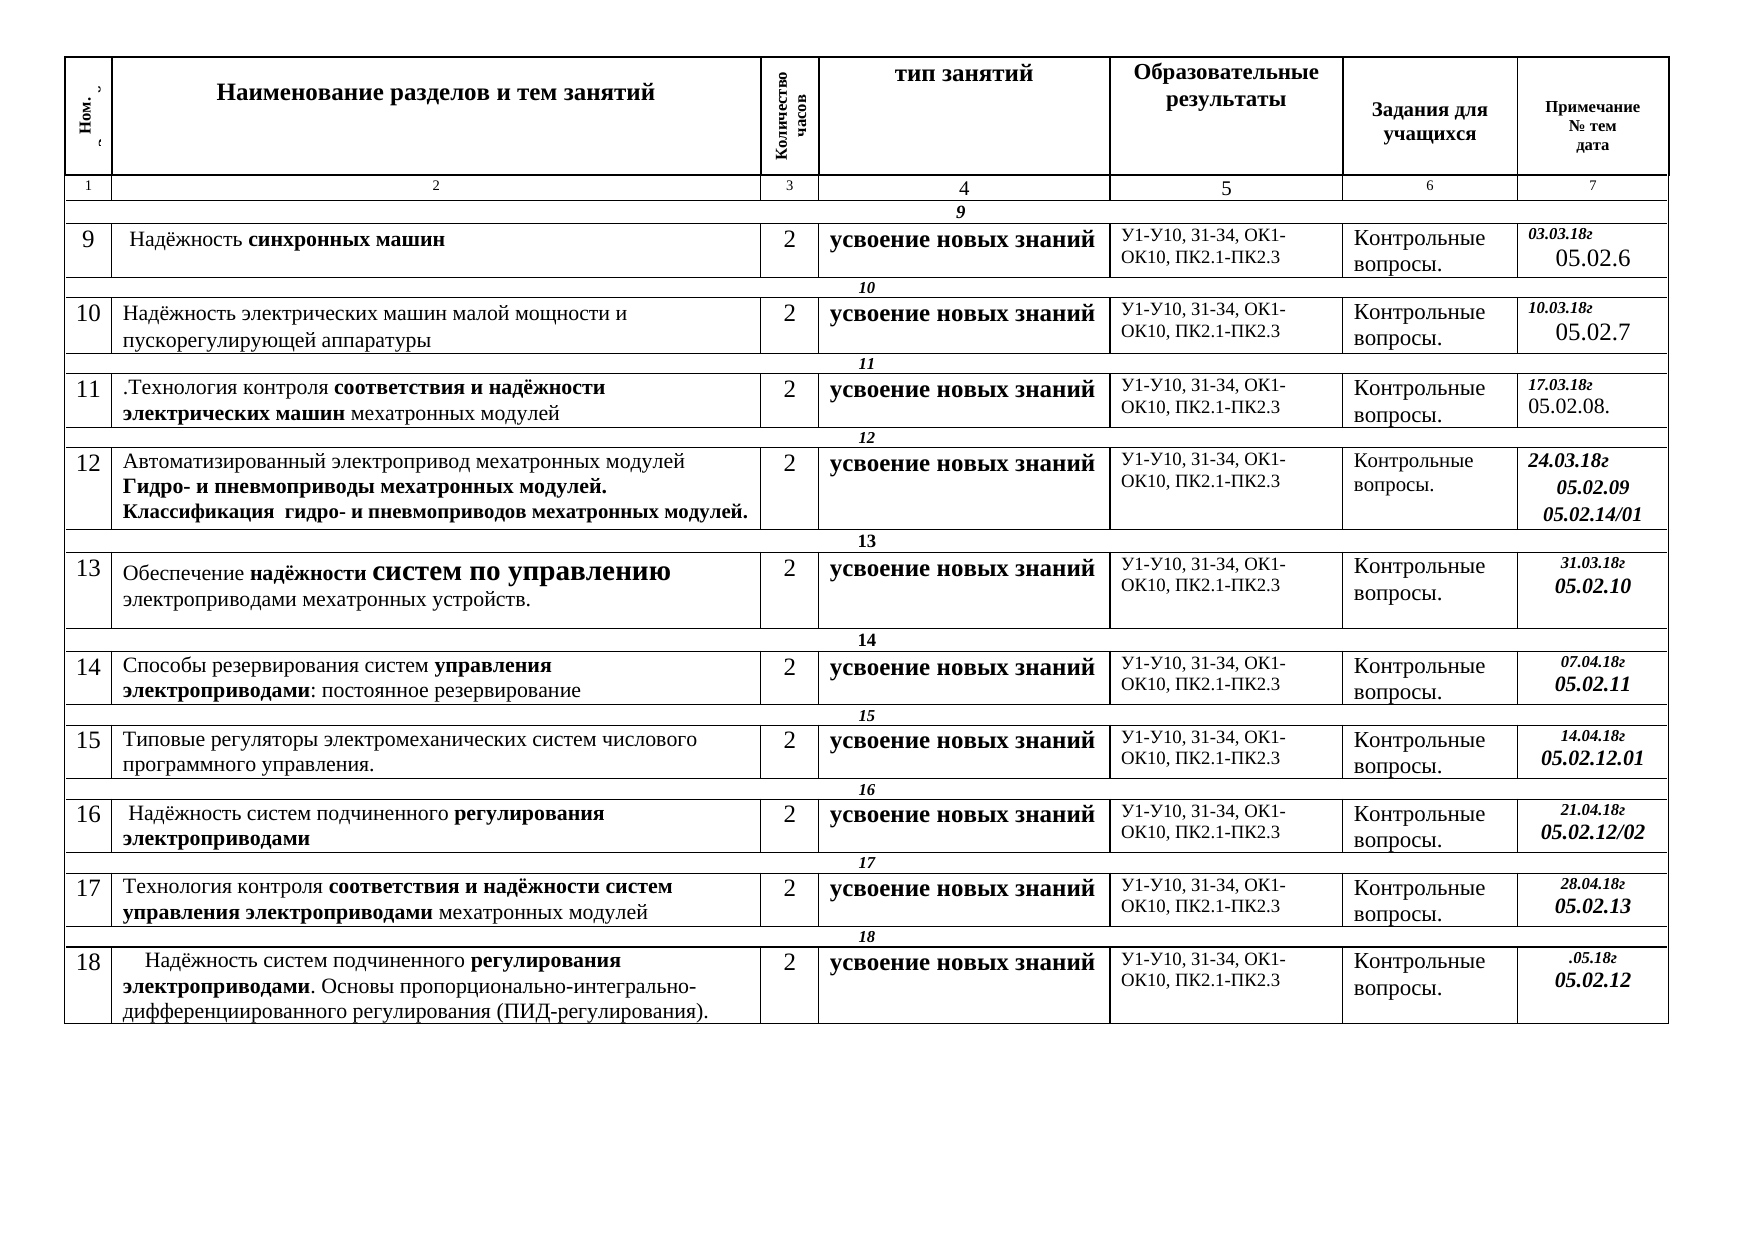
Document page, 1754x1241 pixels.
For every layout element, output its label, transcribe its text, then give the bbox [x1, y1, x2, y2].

table_cell Контрольные вопросы. [1343, 298, 1517, 353]
table_cell 10 [65, 277, 1668, 297]
table_cell У1-У10, З1-З4, ОК1-ОК10, ПК2.1-ПК2.3 [1111, 874, 1342, 926]
table_cell 17 [65, 852, 1668, 872]
table_cell 28.04.18г 05.02.13 [1518, 873, 1668, 926]
table_cell У1-У10, З1-З4, ОК1-ОК10, ПК2.1-ПК2.3 [1111, 448, 1342, 529]
table_cell Способы резервирования систем управления электроприводами: постоянное резервирование [112, 652, 760, 704]
table_cell 7 [1518, 174, 1668, 200]
table_cell 14 [65, 628, 1668, 651]
table_cell 18 [65, 926, 1668, 946]
table_cell 9 [65, 223, 111, 277]
table_cell .Технология контроля соответствия и надёжности электрических машин мехатронных модулей [112, 374, 760, 427]
table_cell 12 [65, 447, 111, 529]
table_cell усвоение новых знаний [819, 224, 1109, 277]
table_cell У1-У10, З1-З4, ОК1-ОК10, ПК2.1-ПК2.3 [1111, 948, 1342, 1023]
table_cell У1-У10, З1-З4, ОК1-ОК10, ПК2.1-ПК2.3 [1111, 652, 1342, 704]
table_cell 14 [65, 651, 111, 704]
table_cell 07.04.18г 05.02.11 [1518, 651, 1668, 704]
table_cell У1-У10, З1-З4, ОК1-ОК10, ПК2.1-ПК2.3 [1111, 224, 1342, 277]
table_cell У1-У10, З1-З4, ОК1-ОК10, ПК2.1-ПК2.3 [1111, 298, 1342, 353]
table_cell Контрольные вопросы. [1343, 374, 1517, 427]
table_cell У1-У10, З1-З4, ОК1-ОК10, ПК2.1-ПК2.3 [1111, 553, 1342, 628]
table_cell 3 [761, 176, 818, 200]
table_cell 24.03.18г 05.02.09 05.02.14/01 [1518, 447, 1668, 529]
table_cell 13 [65, 552, 111, 628]
table_cell 10.03.18г 05.02.7 [1518, 297, 1668, 353]
table_header Ном. Занятий [66, 58, 111, 174]
table_cell 2 [761, 652, 818, 704]
table_cell 15 [65, 725, 111, 778]
table_cell У1-У10, З1-З4, ОК1-ОК10, ПК2.1-ПК2.3 [1111, 374, 1342, 427]
table_cell 18 [65, 946, 111, 1023]
table_cell Контрольные вопросы. [1343, 726, 1517, 778]
table_header Примечание № тем дата [1518, 58, 1668, 174]
table_cell усвоение новых знаний [819, 298, 1109, 353]
table_header Количество часов [762, 58, 818, 174]
table_cell 2 [112, 176, 760, 200]
table_cell 2 [761, 726, 818, 778]
table_cell 2 [761, 374, 818, 427]
table_cell 2 [761, 298, 818, 353]
table_cell Контрольные вопросы. [1343, 948, 1517, 1023]
table_cell Контрольные вопросы. [1343, 874, 1517, 926]
table_cell усвоение новых знаний [819, 652, 1109, 704]
table_cell 5 [1111, 176, 1342, 200]
table_cell 6 [1343, 176, 1517, 200]
table_cell 10 [65, 297, 111, 353]
table_cell Автоматизированный электропривод мехатронных модулей Гидро- и пневмоприводы мехатронных модулей. Классификация гидро- и пневмоприводов мехатронных модулей. [112, 448, 760, 529]
table_cell 2 [761, 948, 818, 1023]
table_cell усвоение новых знаний [819, 553, 1109, 628]
table_cell усвоение новых знаний [819, 874, 1109, 926]
table_cell У1-У10, З1-З4, ОК1-ОК10, ПК2.1-ПК2.3 [1111, 800, 1342, 852]
table_cell Технология контроля соответствия и надёжности систем управления электроприводами мехатронных модулей [112, 874, 760, 926]
table_cell 17.03.18г 05.02.08. [1518, 373, 1668, 427]
table_cell 2 [761, 448, 818, 529]
table_cell 31.03.18г 05.02.10 [1518, 552, 1668, 628]
table_cell 17 [65, 873, 111, 926]
table_cell 03.03.18г 05.02.6 [1518, 223, 1668, 277]
table_cell 4 [819, 176, 1109, 200]
table_cell Контрольные вопросы. [1343, 800, 1517, 852]
table_cell усвоение новых знаний [819, 374, 1109, 427]
table_cell 16 [65, 778, 1668, 798]
table_cell Обеспечение надёжности систем по управлению электроприводами мехатронных устройств. [112, 553, 760, 628]
table_cell усвоение новых знаний [819, 448, 1109, 529]
table_cell 9 [65, 200, 1668, 223]
table_cell 11 [65, 373, 111, 427]
table_cell Надёжность синхронных машин [112, 224, 760, 277]
table_cell 21.04.18г 05.02.12/02 [1518, 799, 1668, 852]
table_cell 14.04.18г 05.02.12.01 [1518, 725, 1668, 778]
table_cell Надёжность систем подчиненного регулирования электроприводами [112, 800, 760, 852]
table_cell усвоение новых знаний [819, 948, 1109, 1023]
table_cell Контрольные вопросы. [1343, 448, 1517, 529]
table_header Образовательные результаты [1111, 58, 1342, 174]
table_cell 2 [761, 224, 818, 277]
table_cell 12 [65, 427, 1668, 447]
table_cell усвоение новых знаний [819, 726, 1109, 778]
table_cell 11 [65, 353, 1668, 373]
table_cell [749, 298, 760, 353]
table_header Задания для учащихся [1344, 58, 1517, 174]
table_cell усвоение новых знаний [819, 800, 1109, 852]
table_cell Контрольные вопросы. [1343, 652, 1517, 704]
table_cell Контрольные вопросы. [1343, 553, 1517, 628]
table_cell 16 [65, 799, 111, 852]
table_cell 2 [761, 800, 818, 852]
table_cell 2 [761, 874, 818, 926]
table_cell .05.18г 05.02.12 [1518, 946, 1668, 1023]
table_cell Типовые регуляторы электромеханических систем числового программного управления. [112, 726, 760, 778]
table_cell 15 [65, 704, 1668, 724]
table_header тип занятий [820, 58, 1109, 174]
table_cell 2 [761, 553, 818, 628]
table_cell Надёжность систем подчиненного регулирования электроприводами. Основы пропорционально-интегрально-дифференциированного регулирования (ПИД-регулирования). [112, 948, 760, 1023]
table_cell Контрольные вопросы. [1343, 224, 1517, 277]
table_cell 1 [65, 176, 111, 200]
table_cell У1-У10, З1-З4, ОК1-ОК10, ПК2.1-ПК2.3 [1111, 726, 1342, 778]
table_cell 13 [65, 529, 1668, 552]
table_header Наименование разделов и тем занятий [113, 58, 760, 174]
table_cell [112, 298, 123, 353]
